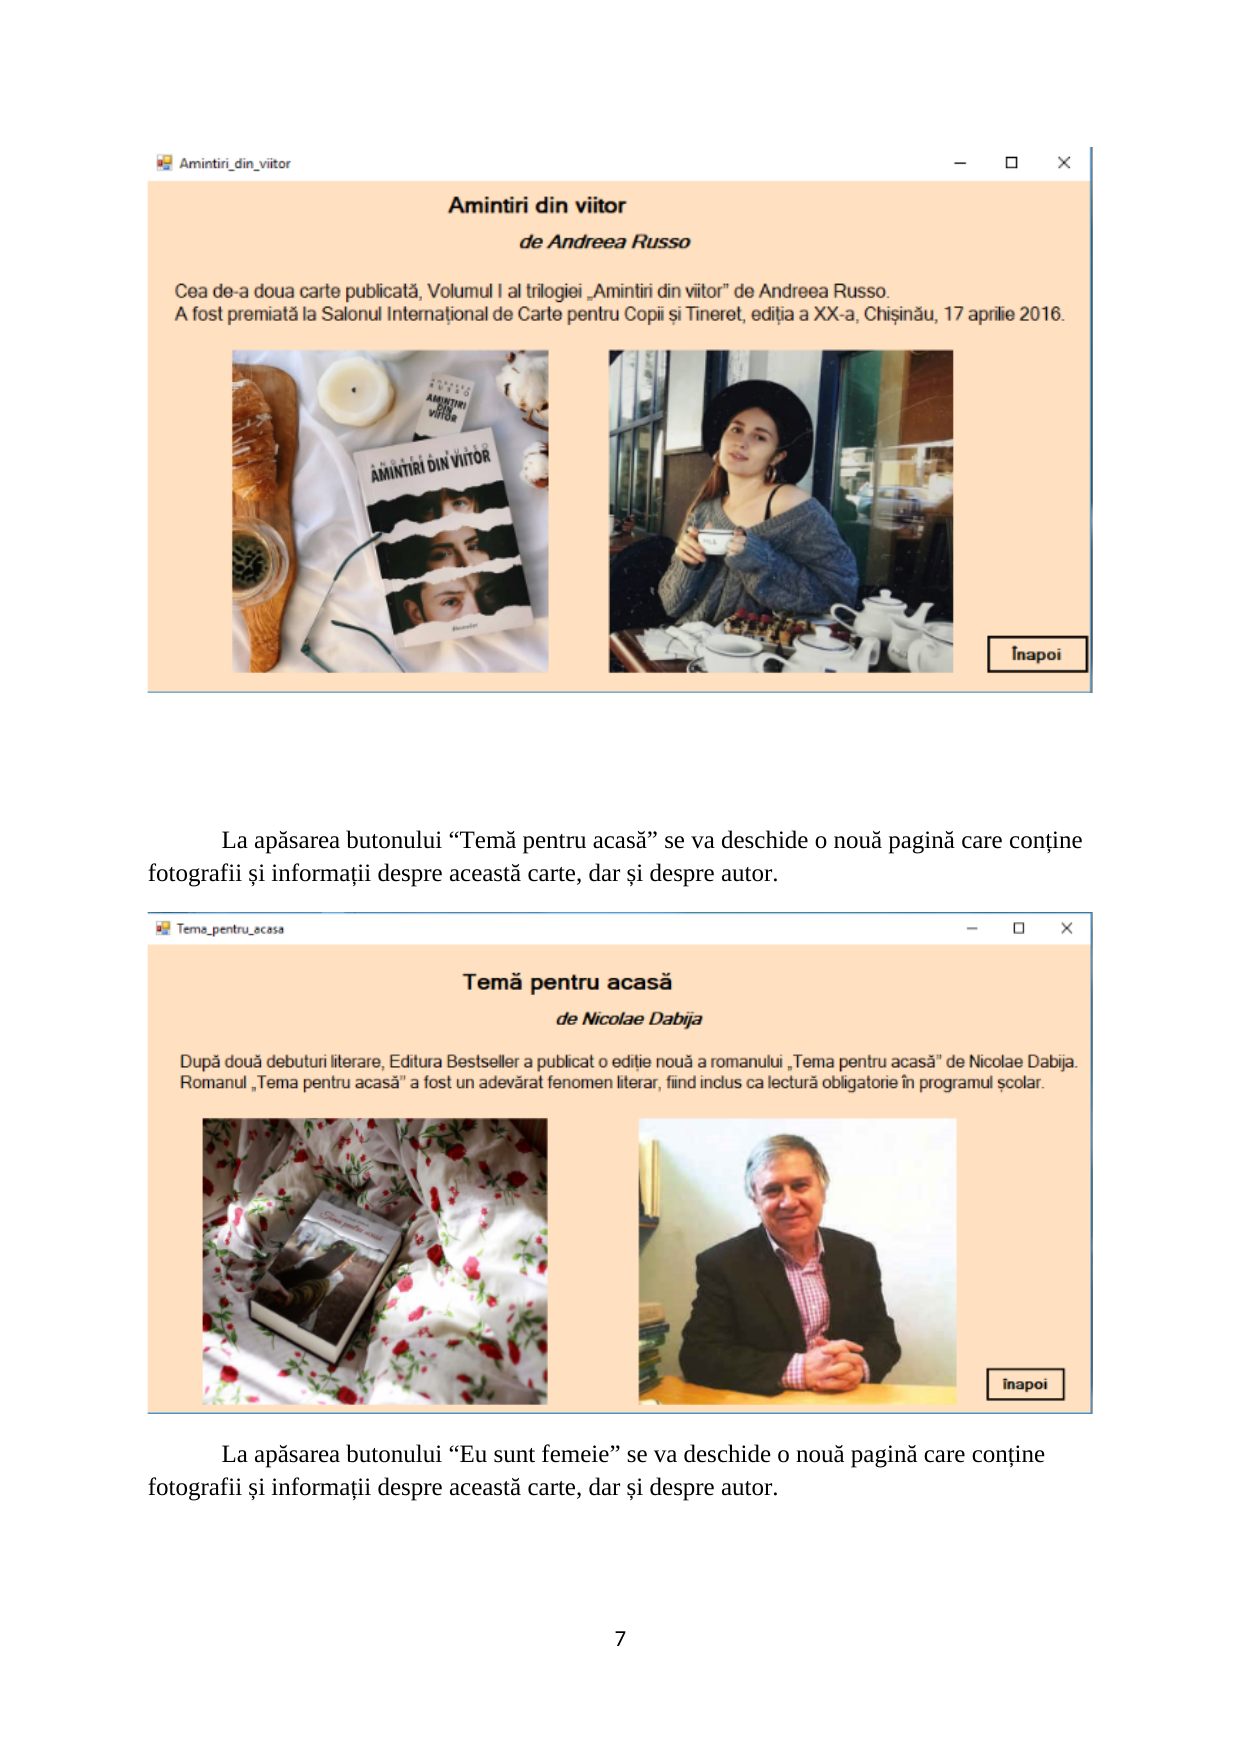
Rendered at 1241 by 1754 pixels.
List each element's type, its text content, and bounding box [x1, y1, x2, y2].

text La apăsarea butonului “Eu sunt femeie” se va deschide o nouă pagină care conține fotografii și informații despre această carte, dar și despre autor. [148, 1439, 1093, 1501]
text La apăsarea butonului “Temă pentru acasă” se va deschide o nouă pagină care conține fotografii și informații despre această carte, dar și despre autor. [148, 825, 1093, 887]
picture [147, 912, 1093, 1414]
picture [147, 147, 1093, 693]
